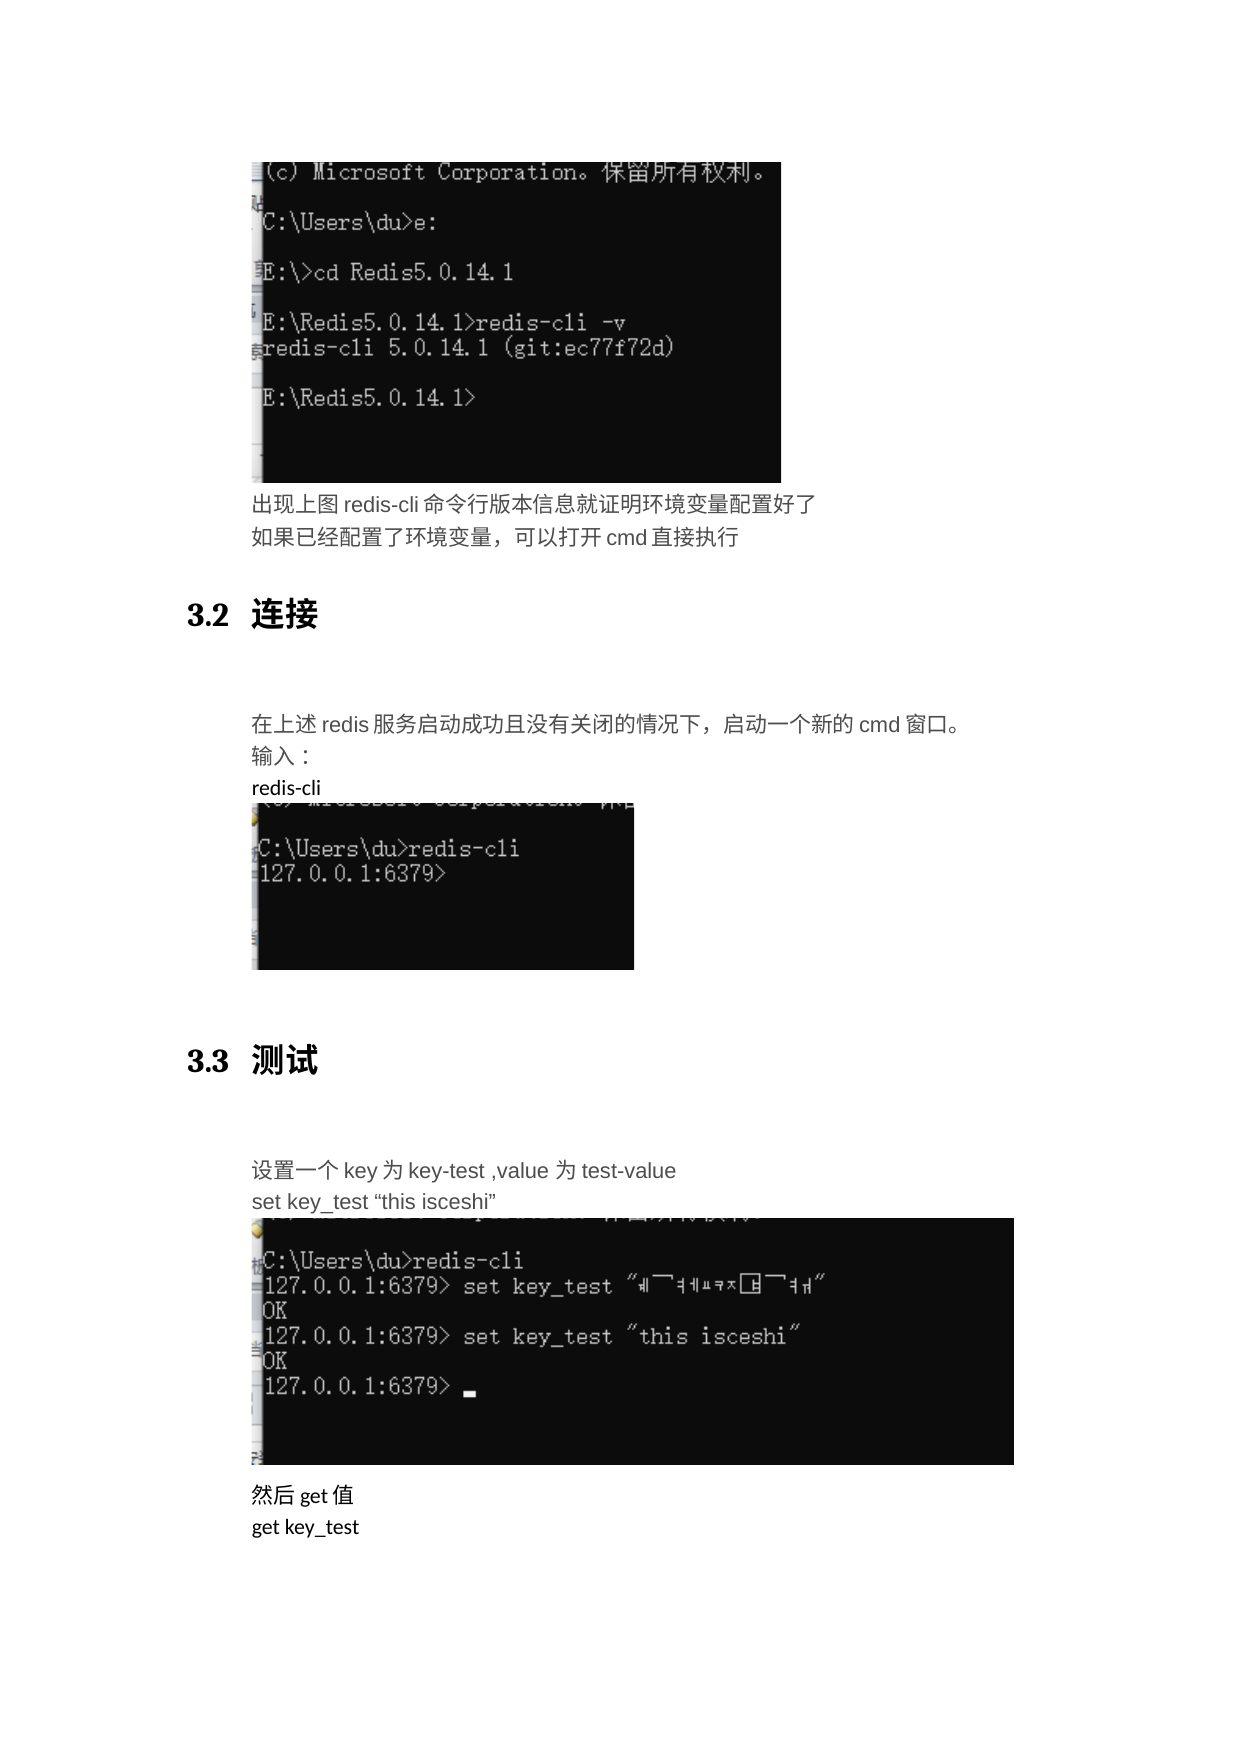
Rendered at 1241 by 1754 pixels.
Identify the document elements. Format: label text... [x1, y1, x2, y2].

picture [251, 1218, 1014, 1465]
list get key_test [252, 1511, 1053, 1543]
list 如果已经配置了环境变量，可以打开cmd直接执行 [252, 519, 1053, 552]
list 在上述redis服务启动成功且没有关闭的情况下，启动一个新的cmd窗口。 输入 ： [252, 706, 1053, 771]
subtitle 测试 [187, 1026, 1053, 1091]
list 然后get值 [252, 1478, 1053, 1511]
list redis-cli [252, 771, 1053, 804]
list 设置一个key为key-test ,value 为test-value [252, 1153, 1053, 1186]
subtitle 连接 [187, 579, 1053, 644]
picture [251, 162, 782, 483]
list 出现上图redis-cli命令行版本信息就证明环境变量配置好了 [252, 487, 1053, 519]
picture [251, 803, 635, 970]
list set key_test “this isceshi” [252, 1186, 1053, 1218]
